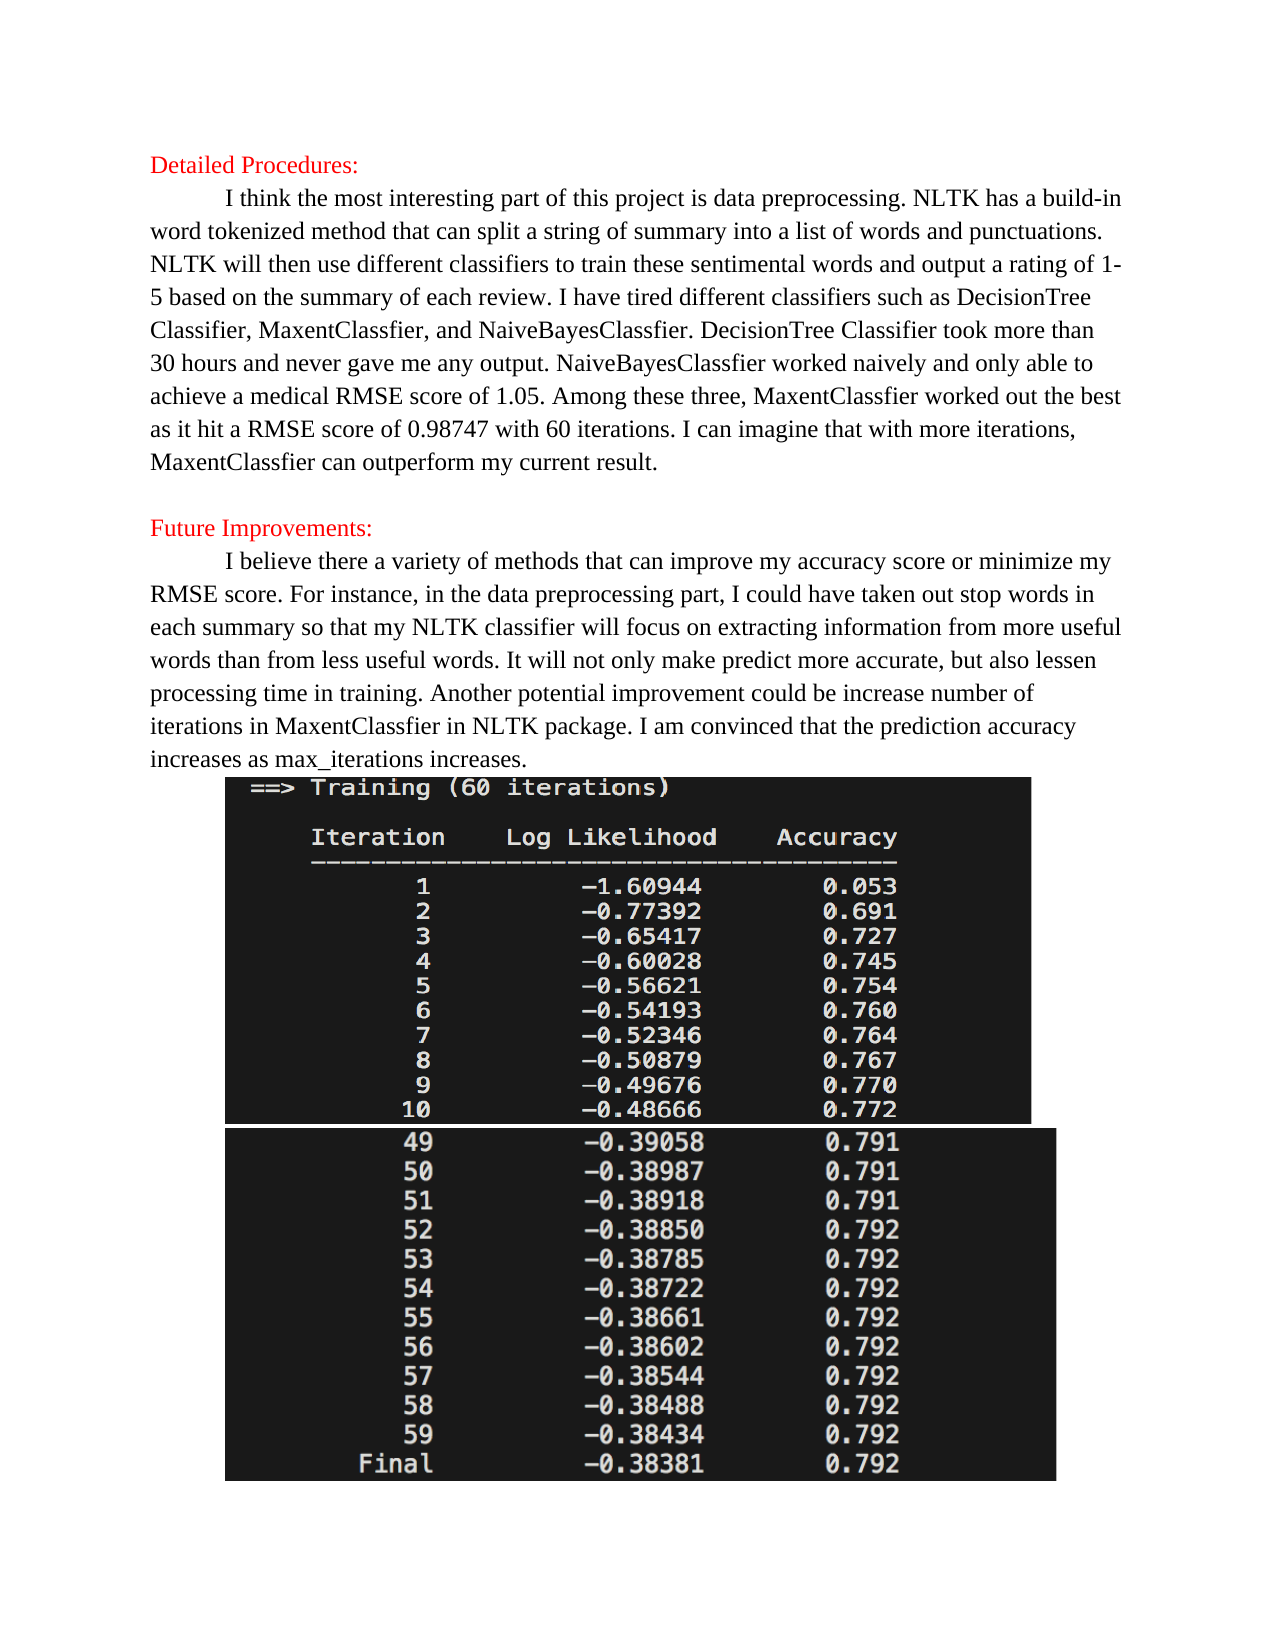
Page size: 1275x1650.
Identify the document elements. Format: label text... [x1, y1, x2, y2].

text I think the most interesting part of this project is data preprocessing. NLTK has a build-in word tokenized method that can split a string of summary into a list of words and punctuations. NLTK will then use different classifiers to train these sentimental words and output a rating of 1-5 based on the summary of each review. I have tired different classifiers such as DecisionTree Classifier, MaxentClassfier, and NaiveBayesClassfier. DecisionTree Classifier took more than 30 hours and never gave me any output. NaiveBayesClassfier worked naively and only able to achieve a medical RMSE score of 1.05. Among these three, MaxentClassfier worked out the best as it hit a RMSE score of 0.98747 with 60 iterations. I can imagine that with more iterations, MaxentClassfier can outperform my current result. [150, 183, 1125, 476]
picture [225, 1128, 1057, 1481]
text I believe there a variety of methods that can improve my accuracy score or minimize my RMSE score. For instance, in the data preprocessing part, I could have taken out stop words in each summary so that my NLTK classifier will focus on extracting information from more useful words than from less useful words. It will not only make predict more accurate, but also lessen processing time in training. Another potential improvement could be increase number of iterations in MaxentClassfier in NLTK package. I am convinced that the prediction accuracy increases as max_iterations increases. [150, 546, 1125, 773]
picture [225, 777, 1032, 1124]
text Detailed Procedures: [150, 150, 1125, 179]
text Future Improvements: [150, 513, 1125, 542]
